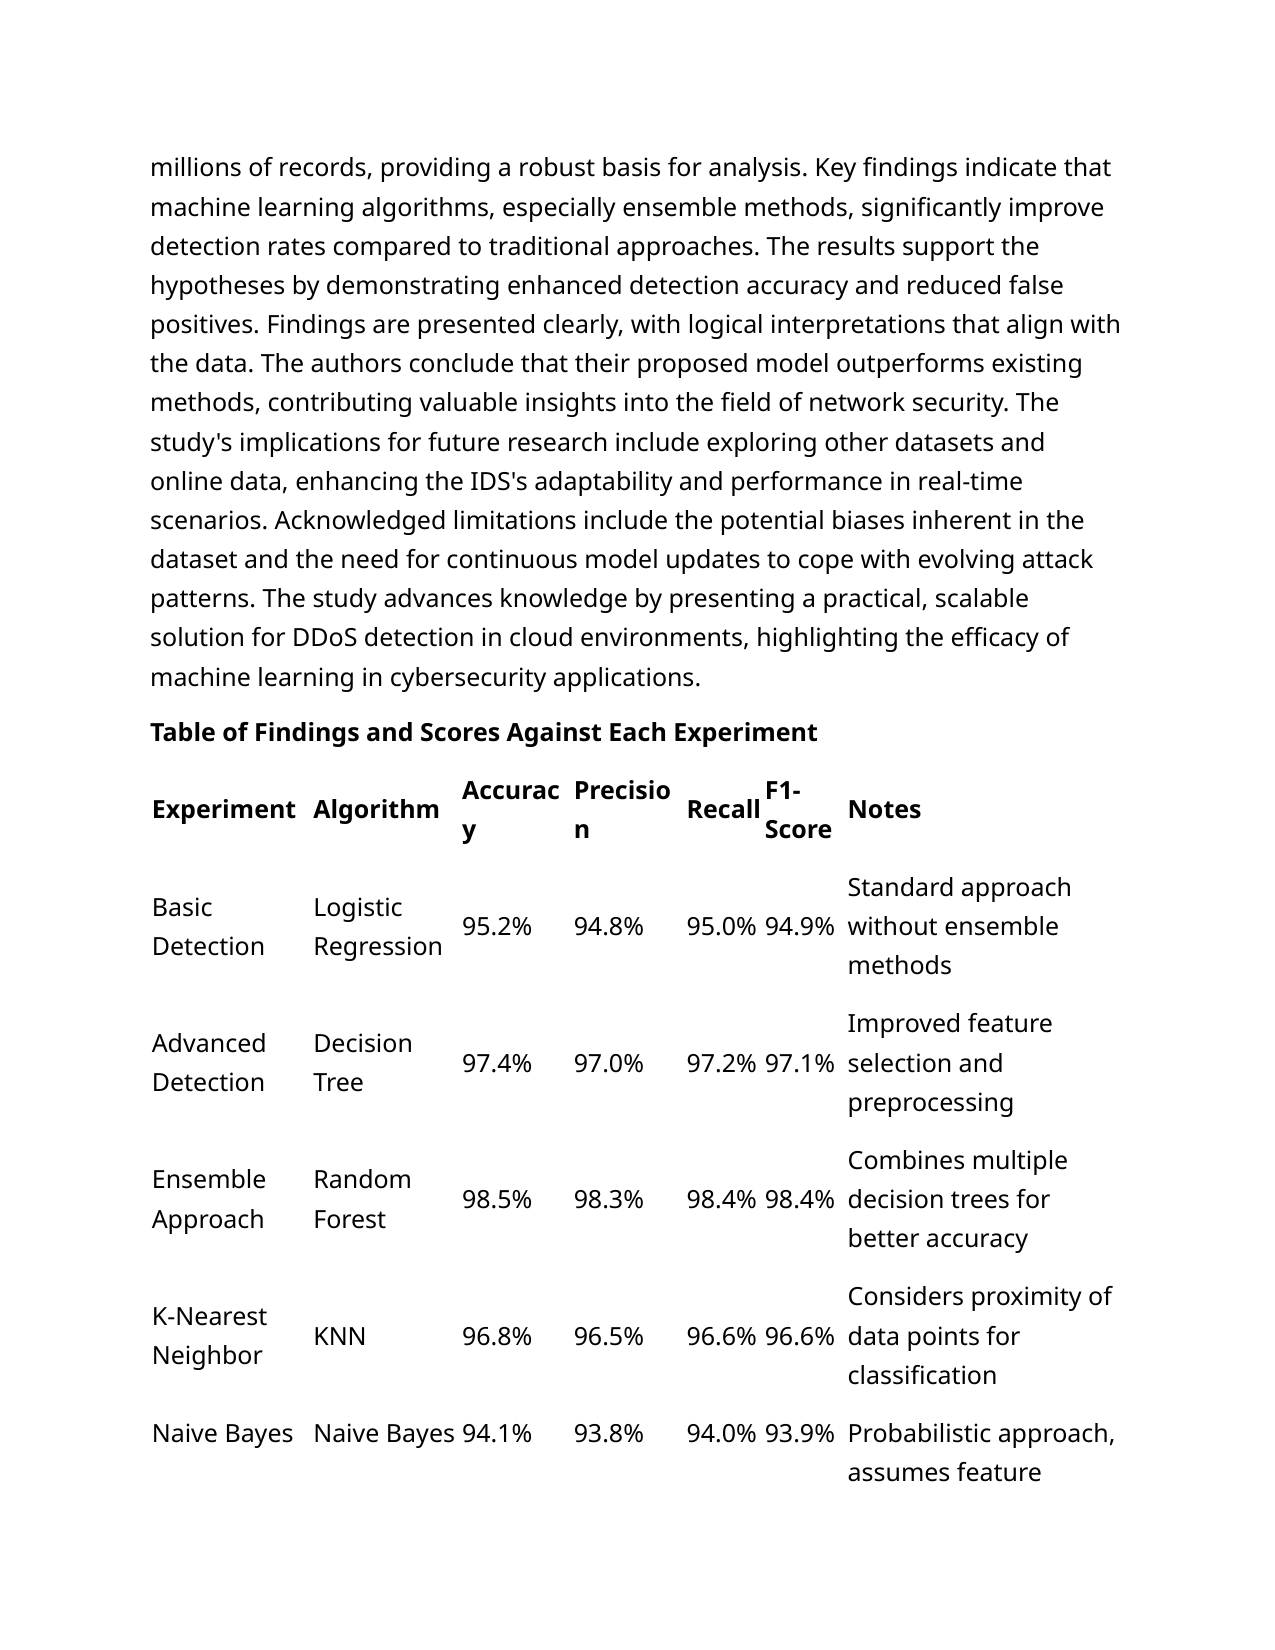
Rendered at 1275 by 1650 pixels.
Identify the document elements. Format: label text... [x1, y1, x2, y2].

table_cell 97.4% [460, 1005, 572, 1141]
table_cell 97.1% [763, 1005, 846, 1141]
table_cell Advanced Detection [150, 1005, 312, 1141]
table_cell K-Nearest Neighbor [150, 1278, 312, 1414]
table_cell 94.1% [460, 1414, 572, 1490]
table_cell Naive Bayes [312, 1414, 460, 1490]
text Table of Findings and Scores Against Each Experiment [150, 715, 1125, 749]
table_cell Random Forest [312, 1141, 460, 1277]
table_cell Ensemble Approach [150, 1141, 312, 1277]
table_cell 98.3% [572, 1141, 685, 1277]
table_cell Improved feature selection and preprocessing [846, 1005, 1125, 1141]
table_cell 94.8% [572, 868, 685, 1004]
table_cell 94.9% [763, 868, 846, 1004]
table_cell Naive Bayes [150, 1414, 312, 1490]
table_cell 97.2% [685, 1005, 763, 1141]
table_cell 98.5% [460, 1141, 572, 1277]
table_cell KNN [312, 1278, 460, 1414]
table_header F1-Score [763, 771, 846, 868]
table_cell Decision Tree [312, 1005, 460, 1141]
table_header Precision [572, 771, 685, 868]
table_cell Basic Detection [150, 868, 312, 1004]
table_cell Probabilistic approach, assumes feature independence [846, 1414, 1125, 1490]
table_cell 95.2% [460, 868, 572, 1004]
table_cell Logistic Regression [312, 868, 460, 1004]
table_cell 93.9% [763, 1414, 846, 1490]
table_header Experiment [150, 771, 312, 868]
table_header Recall [685, 771, 763, 868]
table_cell Standard approach without ensemble methods [846, 868, 1125, 1004]
table_cell Combines multiple decision trees for better accuracy [846, 1141, 1125, 1277]
table_cell 98.4% [763, 1141, 846, 1277]
table_header Algorithm [312, 771, 460, 868]
table_header Accuracy [460, 771, 572, 868]
table_cell 96.6% [685, 1278, 763, 1414]
table_cell Considers proximity of data points for classification [846, 1278, 1125, 1414]
table_cell 93.8% [572, 1414, 685, 1490]
table_cell 98.4% [685, 1141, 763, 1277]
table_cell 97.0% [572, 1005, 685, 1141]
table_cell 96.6% [763, 1278, 846, 1414]
table_header Notes [846, 771, 1125, 868]
table_cell 96.8% [460, 1278, 572, 1414]
table_cell 96.5% [572, 1278, 685, 1414]
table_cell 95.0% [685, 868, 763, 1004]
table_cell 94.0% [685, 1414, 763, 1490]
